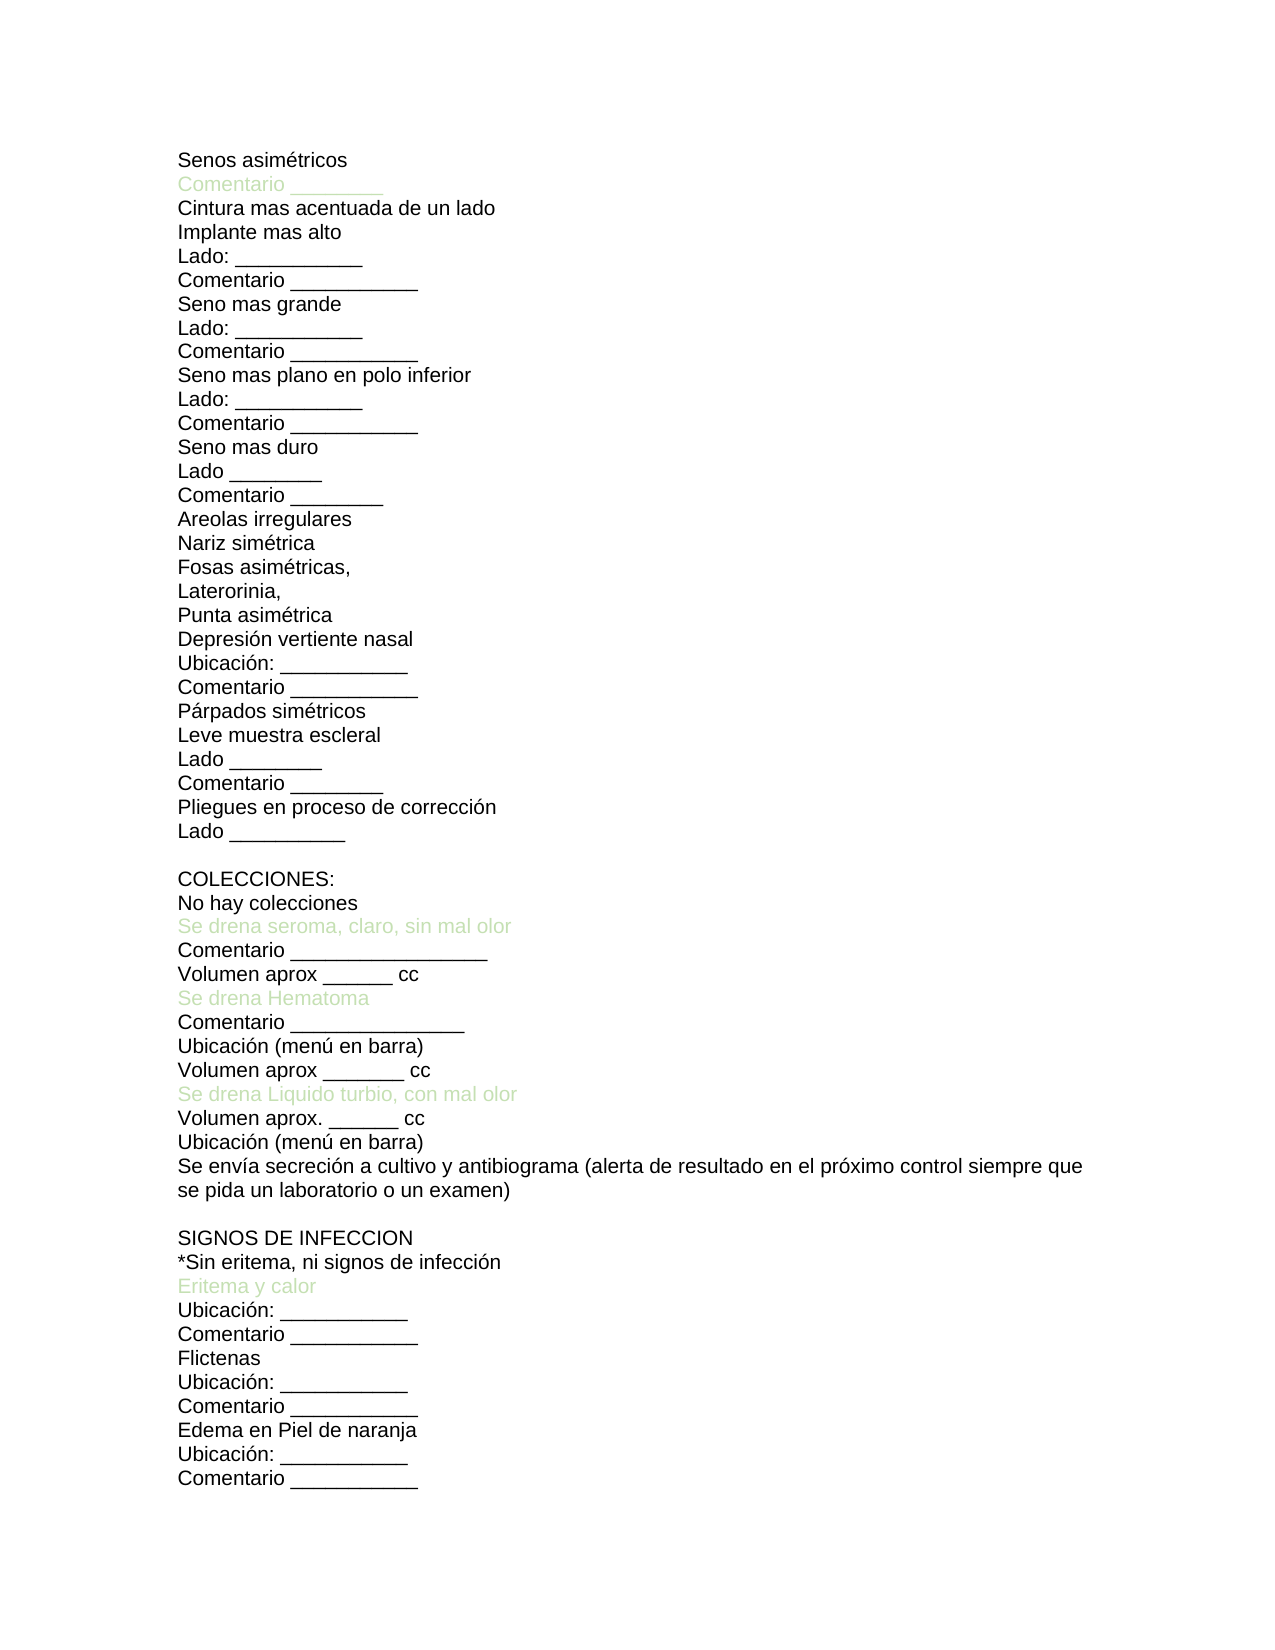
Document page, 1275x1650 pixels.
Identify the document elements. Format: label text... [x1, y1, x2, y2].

text Fosas asimétricas, [177, 555, 1098, 579]
text Flictenas [177, 1346, 1098, 1369]
text Edema en Piel de naranja [177, 1417, 1098, 1441]
text Lado ________ [177, 747, 1098, 771]
text Ubicación: ___________ [177, 1369, 1098, 1393]
text Areolas irregulares Nariz simétrica [177, 507, 1098, 555]
text Punta asimétrica [177, 603, 1098, 627]
text Implante mas alto [177, 219, 1098, 243]
text Comentario ___________ [177, 339, 1098, 363]
text Volumen aprox ______ cc [177, 962, 1098, 986]
text Lado: ___________ [177, 387, 1098, 411]
text Leve muestra escleral [177, 723, 1098, 747]
text Comentario ________ [177, 172, 1098, 196]
text Ubicación: ___________ [177, 651, 1098, 675]
text Seno mas duro [177, 435, 1098, 459]
text Se drena Hematoma Comentario _______________ [177, 986, 1098, 1034]
text Senos asimétricos [177, 148, 1098, 172]
text Seno mas plano en polo inferior [177, 363, 1098, 387]
text Lado: ___________ [177, 315, 1098, 339]
text Comentario ___________ [177, 1322, 1098, 1346]
text Comentario ___________ [177, 1393, 1098, 1417]
text Comentario ___________ [177, 411, 1098, 435]
text Comentario ___________ Párpados simétricos [177, 675, 1098, 723]
text Lado ________ Comentario ________ [177, 459, 1098, 507]
text Cintura mas acentuada de un lado [177, 196, 1098, 219]
text Pliegues en proceso de corrección Lado __________ [177, 794, 1098, 842]
text Comentario ___________ [177, 267, 1098, 291]
text Lado: ___________ [177, 243, 1098, 267]
text Ubicación: ___________ [177, 1298, 1098, 1322]
text COLECCIONES: No hay colecciones Se drena seroma, claro, sin mal olor Comentario _________________ [177, 842, 1098, 962]
text Ubicación (menú en barra) [177, 1034, 1098, 1058]
text Seno mas grande [177, 291, 1098, 315]
text Depresión vertiente nasal [177, 627, 1098, 651]
text Comentario ________ [177, 771, 1098, 794]
text Se envía secreción a cultivo y antibiograma (alerta de resultado en el próximo control siempre que se pida un laboratorio o un examen) SIGNOS DE INFECCION *Sin eritema, ni signos de infección Eritema y calor [177, 1154, 1098, 1298]
text Volumen aprox _______ cc [177, 1058, 1098, 1082]
text Ubicación: ___________ [177, 1441, 1098, 1465]
text Se drena Liquido turbio, con mal olor Volumen aprox. ______ cc Ubicación (menú en barra) [177, 1082, 1098, 1154]
text Comentario ___________ [177, 1465, 1098, 1489]
text Laterorinia, [177, 579, 1098, 603]
